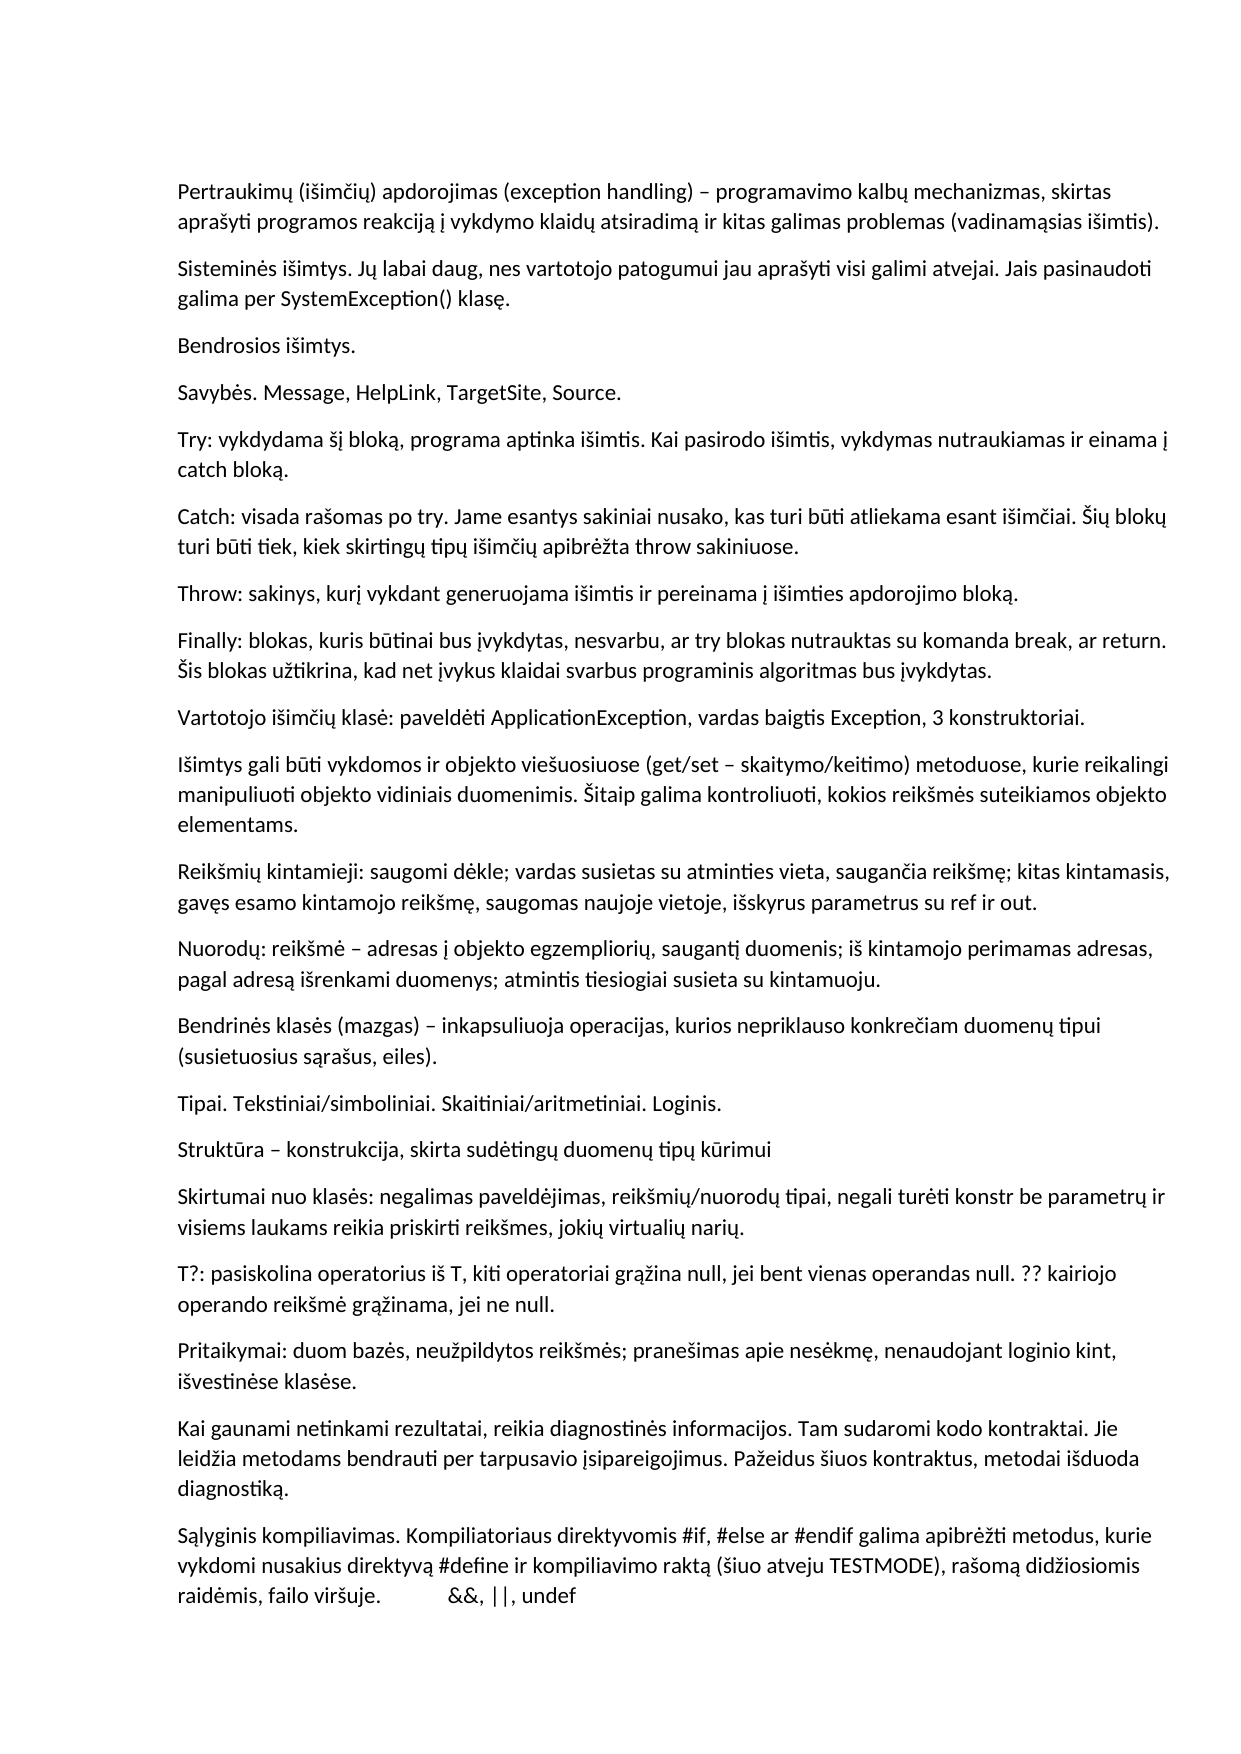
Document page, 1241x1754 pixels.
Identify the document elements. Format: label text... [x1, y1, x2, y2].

text Finally: blokas, kuris būtinai bus įvykdytas, nesvarbu, ar try blokas nutrauktas su komanda break, ar return. Šis blokas užtikrina, kad net įvykus klaidai svarbus programinis algoritmas bus įvykdytas. [177, 626, 1181, 684]
text Išimtys gali būti vykdomos ir objekto viešuosiuose (get/set – skaitymo/keitimo) metoduose, kurie reikalingi manipuliuoti objekto vidiniais duomenimis. Šitaip galima kontroliuoti, kokios reikšmės suteikiamos objekto elementams. [177, 750, 1181, 838]
text Try: vykdydama šį bloką, programa aptinka išimtis. Kai pasirodo išimtis, vykdymas nutraukiamas ir einama į catch bloką. [177, 425, 1181, 483]
text Pertraukimų (išimčių) apdorojimas (exception handling) – programavimo kalbų mechanizmas, skirtas aprašyti programos reakciją į vykdymo klaidų atsiradimą ir kitas galimas problemas (vadinamąsias išimtis). [177, 177, 1181, 235]
text Struktūra – konstrukcija, skirta sudėtingų duomenų tipų kūrimui [177, 1136, 1181, 1163]
text Pritaikymai: duom bazės, neužpildytos reikšmės; pranešimas apie nesėkmę, nenaudojant loginio kint, išvestinėse klasėse. [177, 1337, 1181, 1395]
text Bendrinės klasės (mazgas) – inkapsuliuoja operacijas, kurios nepriklauso konkrečiam duomenų tipui (susietuosius sąrašus, eiles). [177, 1012, 1181, 1070]
text Reikšmių kintamieji: saugomi dėkle; vardas susietas su atminties vieta, saugančia reikšmę; kitas kintamasis, gavęs esamo kintamojo reikšmę, saugomas naujoje vietoje, išskyrus parametrus su ref ir out. [177, 857, 1181, 916]
text Tipai. Tekstiniai/simboliniai. Skaitiniai/aritmetiniai. Loginis. [177, 1089, 1181, 1117]
text Sisteminės išimtys. Jų labai daug, nes vartotojo patogumui jau aprašyti visi galimi atvejai. Jais pasinaudoti galima per SystemException() klasę. [177, 254, 1181, 312]
text Catch: visada rašomas po try. Jame esantys sakiniai nusako, kas turi būti atliekama esant išimčiai. Šių blokų turi būti tiek, kiek skirtingų tipų išimčių apibrėžta throw sakiniuose. [177, 502, 1181, 560]
text Sąlyginis kompiliavimas. Kompiliatoriaus direktyvomis #if, #else ar #endif galima apibrėžti metodus, kurie vykdomi nusakius direktyvą #define ir kompiliavimo raktą (šiuo atveju TESTMODE), rašomą didžiosiomis raidėmis, failo viršuje. &&, ||, undef [177, 1521, 1181, 1609]
text Skirtumai nuo klasės: negalimas paveldėjimas, reikšmių/nuorodų tipai, negali turėti konstr be parametrų ir visiems laukams reikia priskirti reikšmes, jokių virtualių narių. [177, 1182, 1181, 1241]
text Nuorodų: reikšmė – adresas į objekto egzempliorių, saugantį duomenis; iš kintamojo perimamas adresas, pagal adresą išrenkami duomenys; atmintis tiesiogiai susieta su kintamuoju. [177, 934, 1181, 993]
text Bendrosios išimtys. [177, 331, 1181, 359]
text Savybės. Message, HelpLink, TargetSite, Source. [177, 378, 1181, 406]
text Kai gaunami netinkami rezultatai, reikia diagnostinės informacijos. Tam sudaromi kodo kontraktai. Jie leidžia metodams bendrauti per tarpusavio įsipareigojimus. Pažeidus šiuos kontraktus, metodai išduoda diagnostiką. [177, 1414, 1181, 1502]
text T?: pasiskolina operatorius iš T, kiti operatoriai grąžina null, jei bent vienas operandas null. ?? kairiojo operando reikšmė grąžinama, jei ne null. [177, 1259, 1181, 1318]
text Vartotojo išimčių klasė: paveldėti ApplicationException, vardas baigtis Exception, 3 konstruktoriai. [177, 703, 1181, 731]
text Throw: sakinys, kurį vykdant generuojama išimtis ir pereinama į išimties apdorojimo bloką. [177, 579, 1181, 607]
